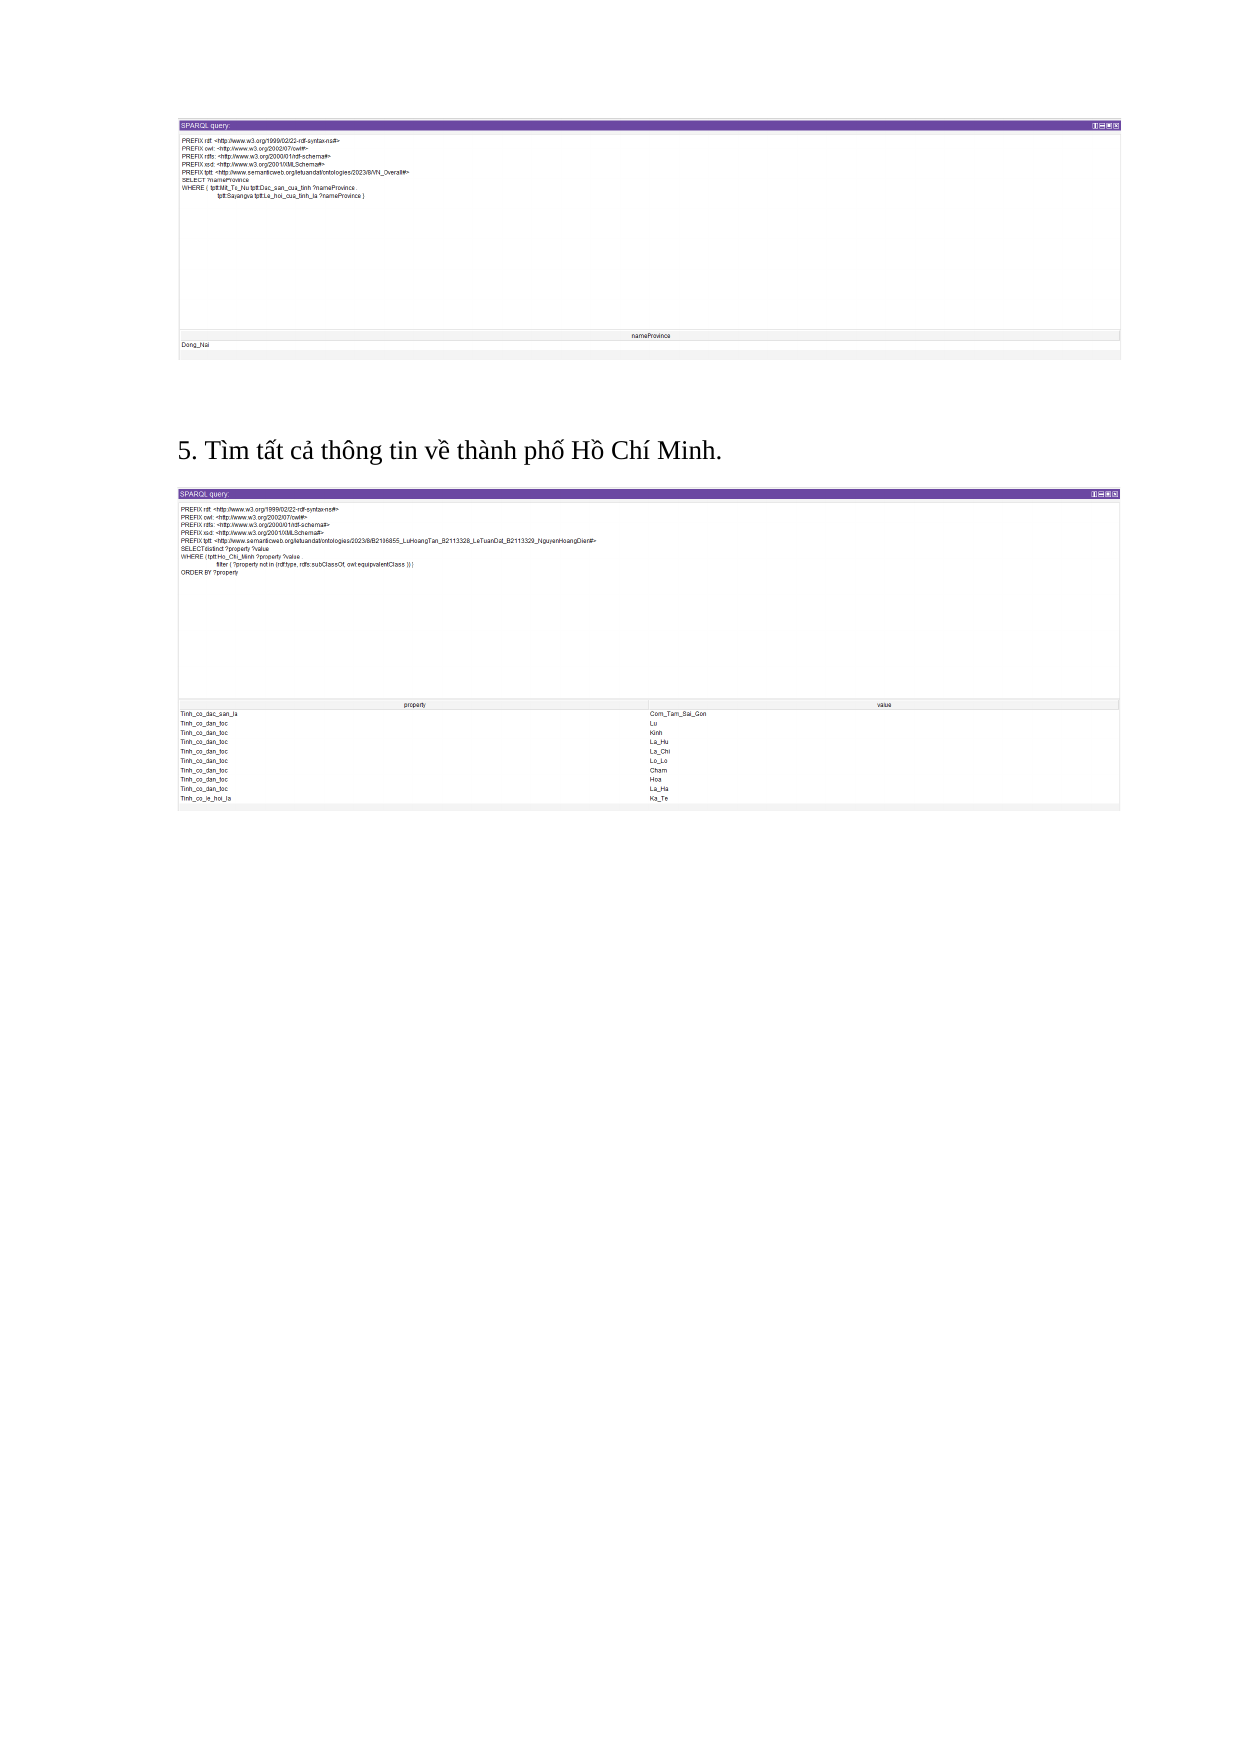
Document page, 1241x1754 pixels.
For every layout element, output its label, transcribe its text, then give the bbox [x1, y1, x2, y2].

list Tìm tất cả thông tin về thành phố Hồ Chí Minh. [177, 434, 1122, 466]
picture [178, 118, 1122, 360]
picture [177, 487, 1121, 811]
